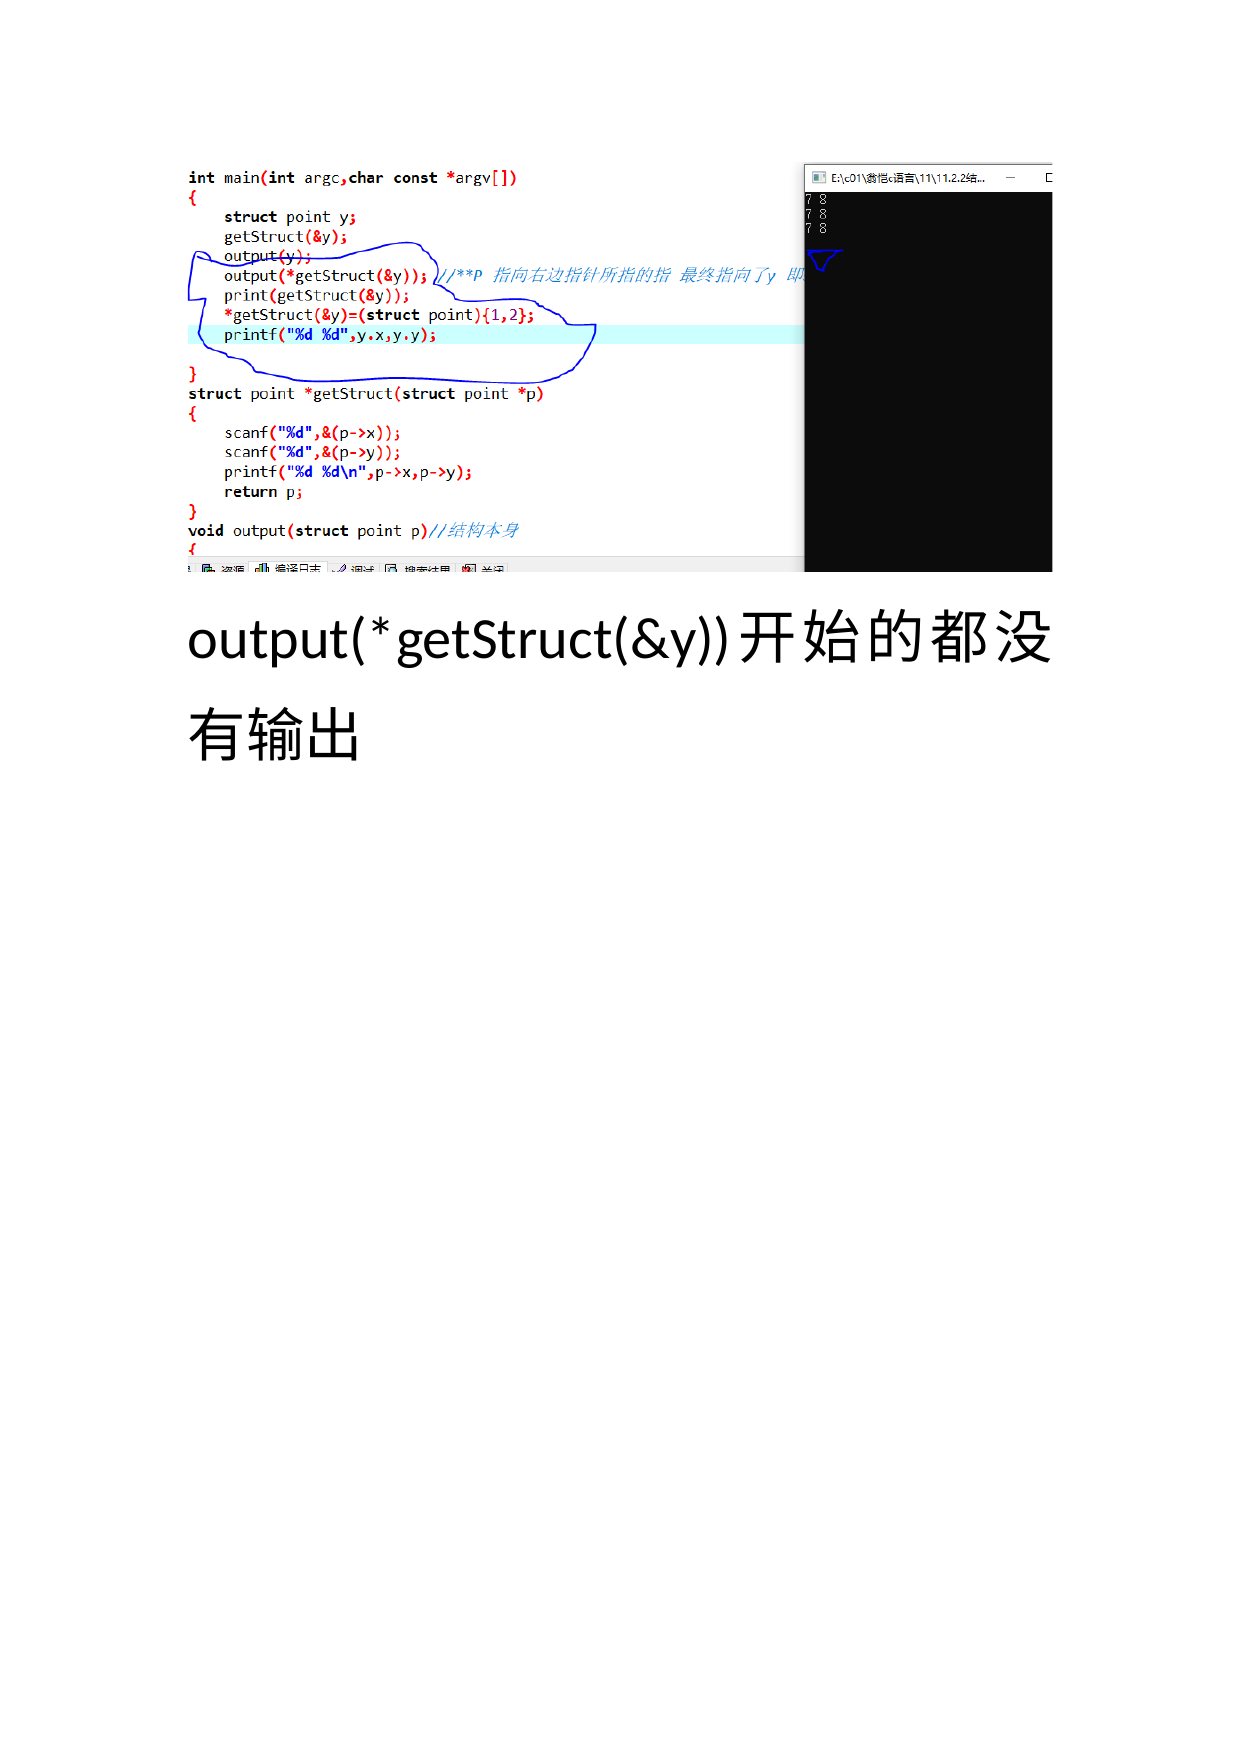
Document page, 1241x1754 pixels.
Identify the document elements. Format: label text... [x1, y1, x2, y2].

picture [187, 162, 1053, 572]
text output(*getStruct(&y))开始的都没有输出 [187, 584, 1053, 779]
